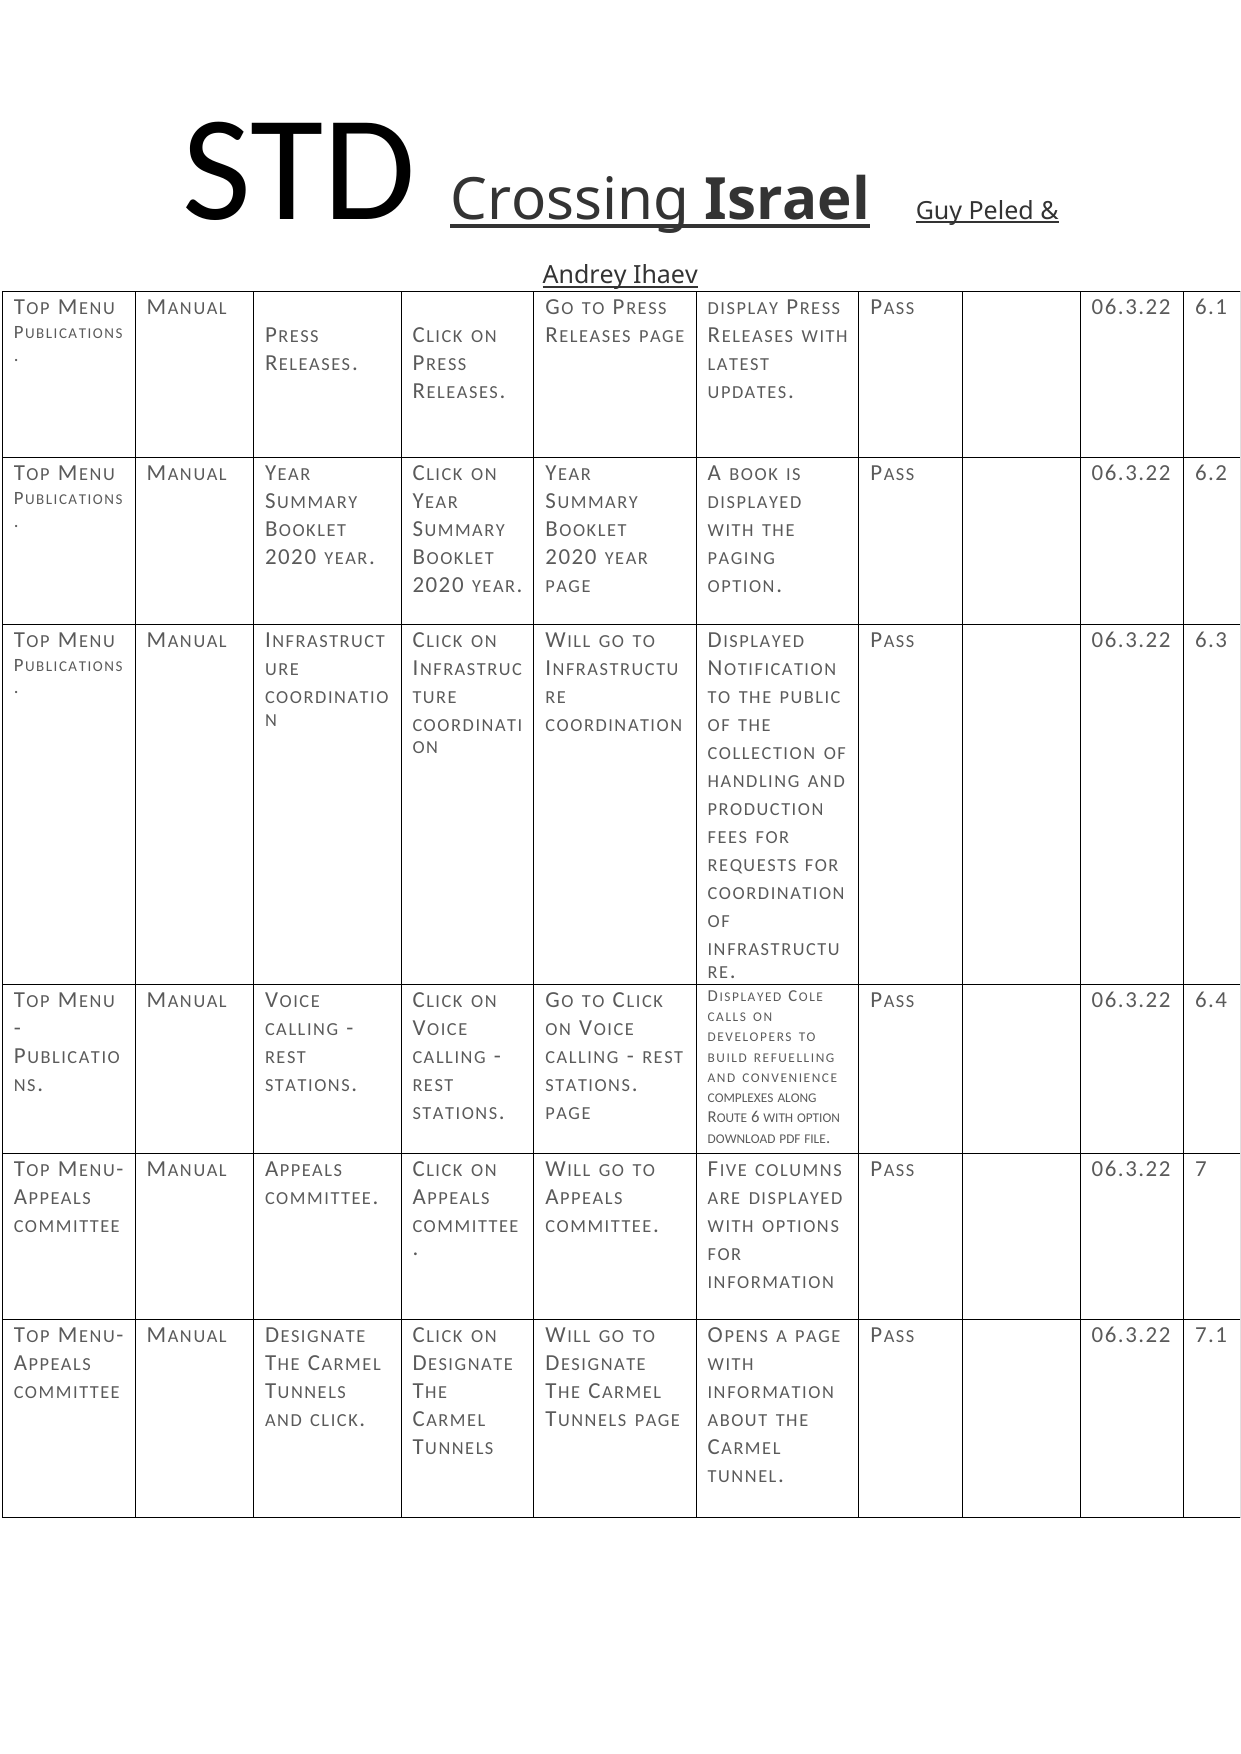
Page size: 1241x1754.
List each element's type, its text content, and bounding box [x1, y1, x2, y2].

table_cell [963, 1154, 1080, 1319]
table_cell 06.3.22 [1081, 985, 1183, 1153]
table_cell Displayed Notification to the public of the collection of handling and production fees for requests for coordination of infrastructure. [697, 625, 858, 984]
table_cell Press Releases. [254, 292, 401, 457]
table_cell Appeals committee. [254, 1154, 401, 1319]
table_cell Pass [859, 985, 962, 1153]
table_cell Voice calling - rest stations. [254, 985, 401, 1153]
table_cell Year Summary Booklet 2020 year. [254, 458, 401, 624]
table_cell Manual [136, 458, 253, 624]
table_cell Pass [859, 1154, 962, 1319]
table_cell Click on Press Releases. [402, 292, 533, 457]
table_cell Infrastructure coordination [254, 625, 401, 984]
table_cell 06.3.22 [1081, 458, 1183, 624]
table_cell 06.3.22 [1081, 1320, 1183, 1517]
table_cell 7.1 [1184, 1320, 1240, 1517]
table_cell 6.1 [1184, 292, 1240, 457]
table_cell Pass [859, 1320, 962, 1517]
table_cell [963, 1320, 1080, 1517]
table_cell Manual [136, 625, 253, 984]
table_cell 06.3.22 [1081, 1154, 1183, 1319]
table_cell Manual [136, 1154, 253, 1319]
table_cell [963, 985, 1080, 1153]
table_cell Pass [859, 458, 962, 624]
table_cell Manual [136, 985, 253, 1153]
table_cell Pass [859, 292, 962, 457]
table_cell 06.3.22 [1081, 625, 1183, 984]
table_cell 7 [1184, 1154, 1240, 1319]
table_cell display Press Releases with latest updates. [697, 292, 858, 457]
table_cell Manual [136, 1320, 253, 1517]
table_cell 6.2 [1184, 458, 1240, 624]
table_cell Go to Press Releases page [534, 292, 696, 457]
table_cell [963, 625, 1080, 984]
table_cell Year Summary Booklet 2020 year page [534, 458, 696, 624]
table_cell [963, 292, 1080, 457]
table_cell Click on Year Summary Booklet 2020 year. [402, 458, 533, 624]
table_cell A book is displayed with the paging option. [697, 458, 858, 624]
table_cell Click on Infrastructure coordination [402, 625, 533, 984]
table_cell Five columns are displayed with options for information [697, 1154, 858, 1319]
table_cell Will go to Infrastructure coordination [534, 625, 696, 984]
table_cell Pass [859, 625, 962, 984]
table_cell Opens a page with information about the Carmel tunnel. [697, 1320, 858, 1517]
table_cell Top Menu Publications. [3, 625, 135, 984]
table_cell Top Menu- Appeals committee [3, 1154, 135, 1319]
table_cell 6.4 [1184, 985, 1240, 1153]
table_cell Top Menu - Publications. [3, 985, 135, 1153]
table_cell Will go to Appeals committee. [534, 1154, 696, 1319]
table_cell 6.3 [1184, 625, 1240, 984]
table_cell Displayed Cole calls on developers to build refuelling and convenience complexes along Route 6 with option download pdf file. [697, 985, 858, 1153]
table_cell [963, 458, 1080, 624]
table_cell 06.3.22 [1081, 292, 1183, 457]
table_cell Go to Click on Voice calling - rest stations. page [534, 985, 696, 1153]
table_cell Click on Appeals committee. [402, 1154, 533, 1319]
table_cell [3, 292, 135, 457]
table_cell Click on Designate The Carmel Tunnels [402, 1320, 533, 1517]
table_cell Designate The Carmel Tunnels and click. [254, 1320, 401, 1517]
table_cell Top Menu- Appeals committee [3, 1320, 135, 1517]
table_cell Will go to Designate The Carmel Tunnels page [534, 1320, 696, 1517]
table_cell Top Menu Publications. [3, 458, 135, 624]
table_cell Click on Voice calling - rest stations. [402, 985, 533, 1153]
table_cell Manual [136, 292, 253, 457]
